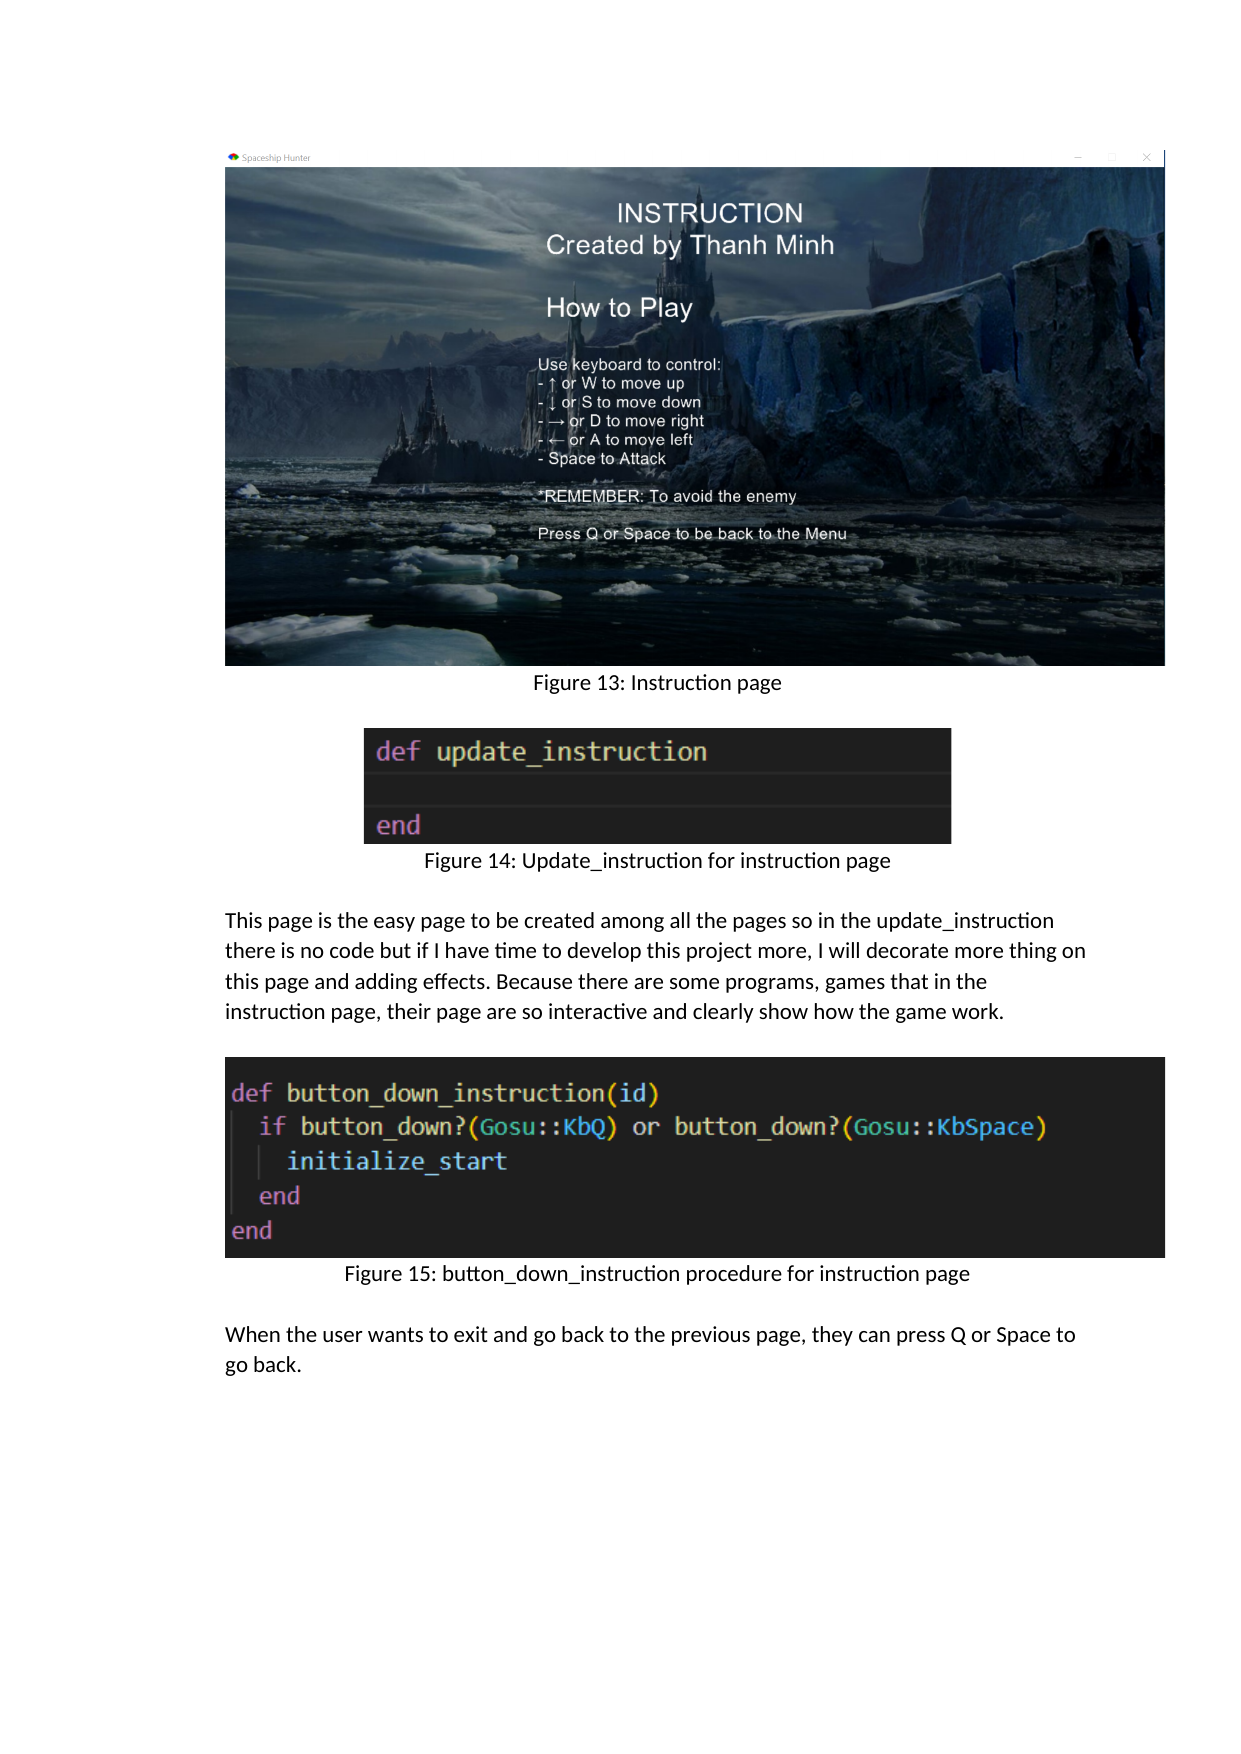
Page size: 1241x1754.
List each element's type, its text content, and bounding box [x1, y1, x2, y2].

picture [363, 728, 952, 844]
list Figure 13: Instruction page [225, 668, 1090, 696]
picture [225, 1057, 1166, 1258]
list This page is the easy page to be created among all the pages so in the update_instruction there is no code but if I have time to develop this project more, I will decorate more thing on this page and adding effects. Because there are some programs, games that in the instruction page, their page are so interactive and clearly show how the game work. [225, 906, 1090, 1025]
list Figure 15: button_down_instruction procedure for instruction page [225, 1259, 1090, 1287]
list Figure 14: Update_instruction for instruction page [225, 846, 1090, 874]
picture [225, 150, 1166, 666]
list When the user wants to exit and go back to the previous page, they can press Q or Space to go back. [225, 1320, 1090, 1378]
